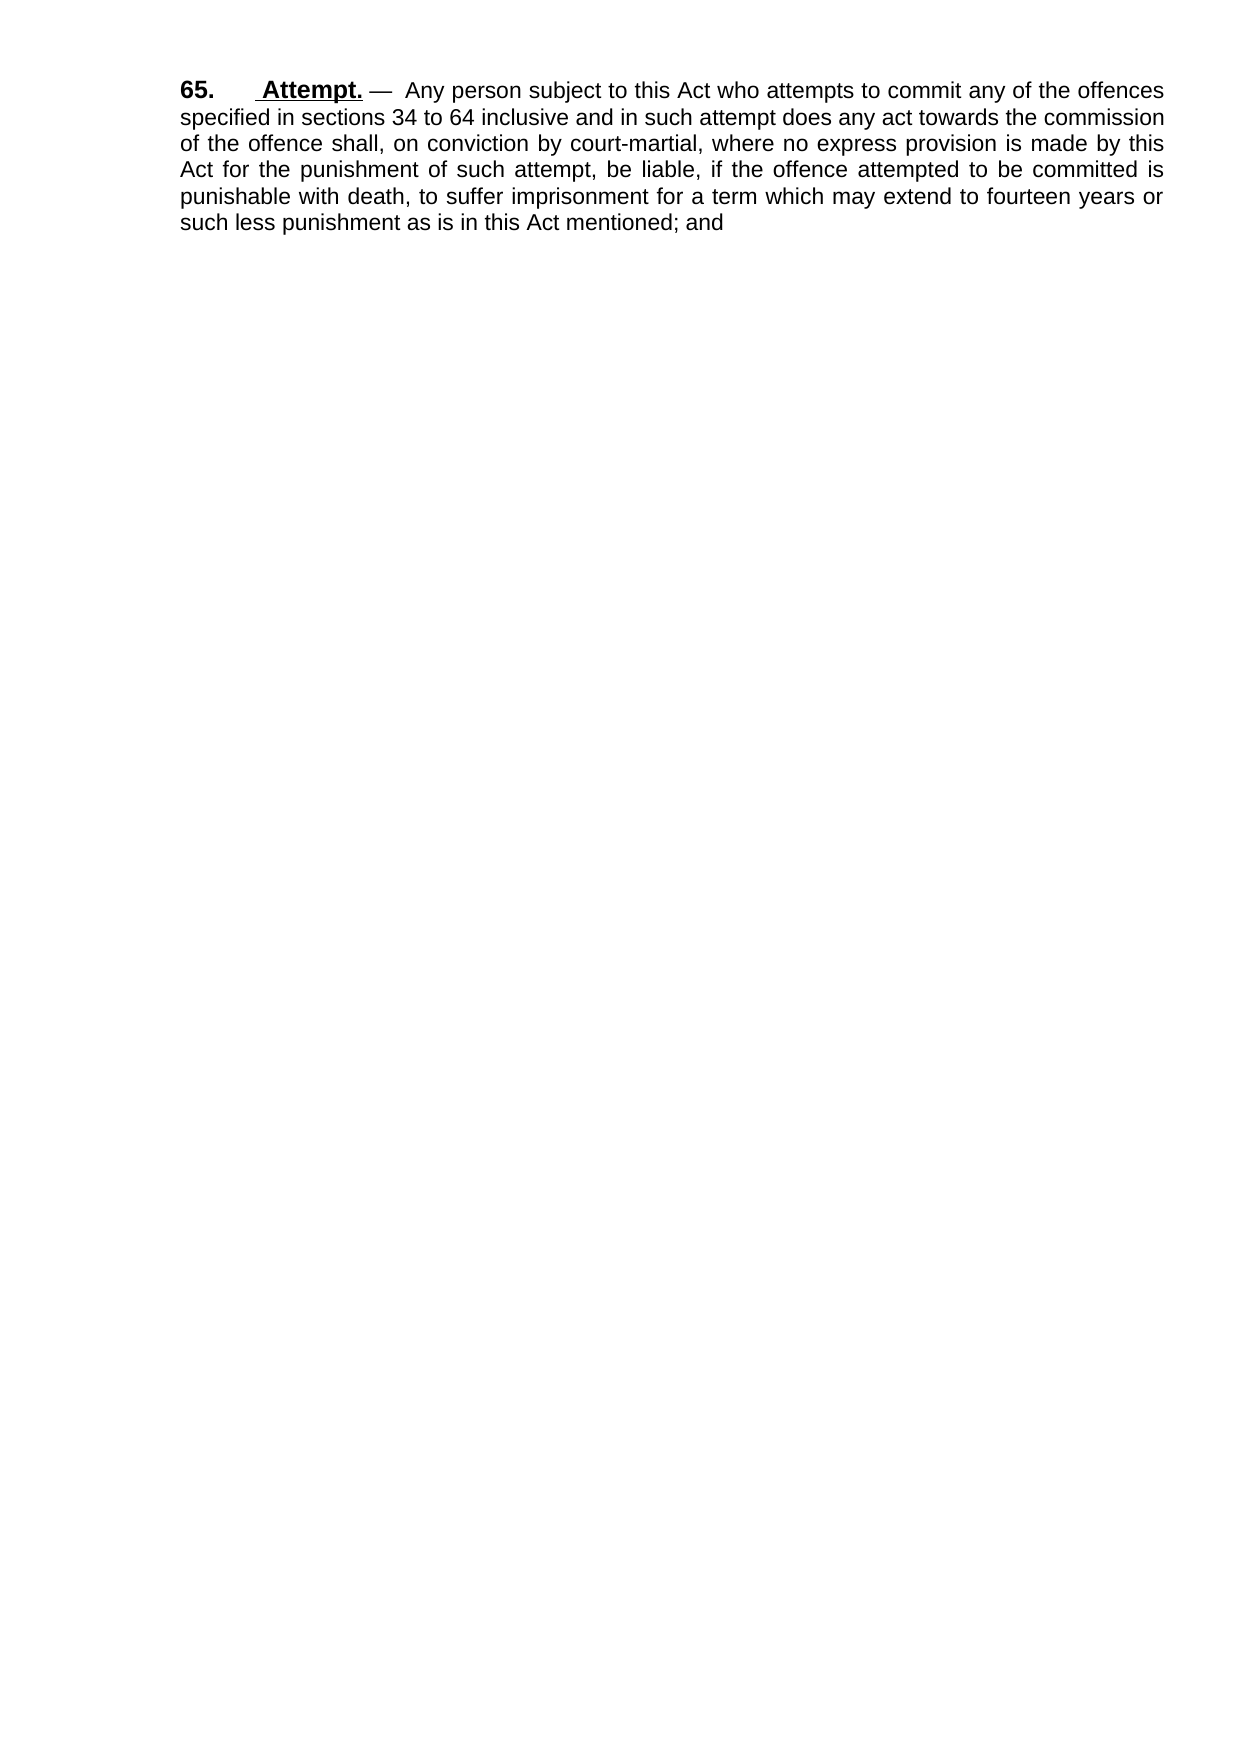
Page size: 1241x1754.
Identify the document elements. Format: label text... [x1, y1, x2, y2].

text 65. Attempt. — Any person subject to this Act who attempts to commit any of the offences specified in sections 34 to 64 inclusive and in such attempt does any act towards the commission of the offence shall, on conviction by court-martial, where no express provision is made by this Act for the punishment of such attempt, be liable, if the offence attempted to be committed is punishable with death, to suffer imprisonment for a term which may extend to fourteen years or such less punishment as is in this Act mentioned; and [180, 75, 1165, 236]
